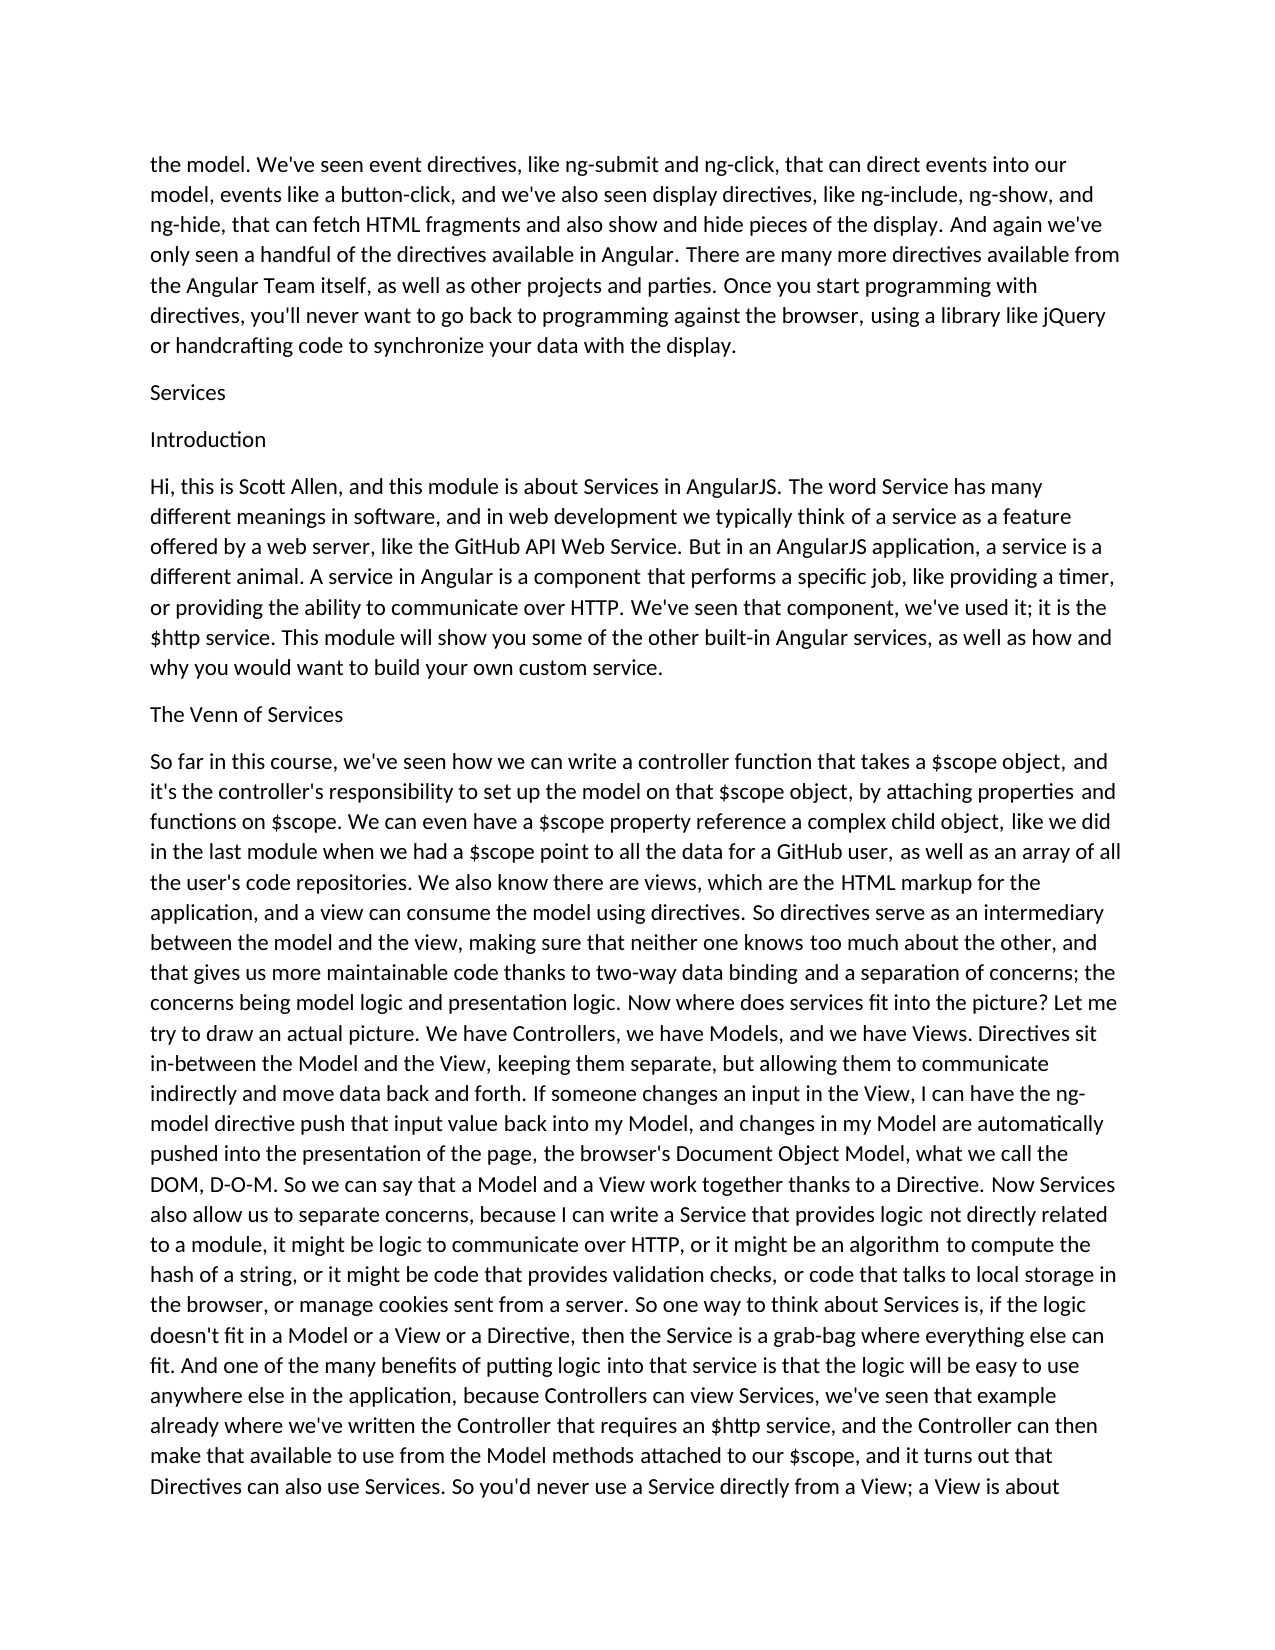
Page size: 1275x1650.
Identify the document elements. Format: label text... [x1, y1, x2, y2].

text Introduction [150, 425, 1125, 453]
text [150, 150, 1125, 359]
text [150, 747, 1125, 1500]
text Services [150, 378, 1125, 406]
text The Venn of Services [150, 700, 1125, 728]
text Hi, this is Scott Allen, and this module is about Services in AngularJS. The word Service has many different meanings in software, and in web development we typically think of a service as a feature offered by a web server, like the GitHub API Web Service. But in an AngularJS application, a service is a different animal. A service in Angular is a component that performs a specific job, like providing a timer, or providing the ability to communicate over HTTP. We've seen that component, we've used it; it is the $http service. This module will show you some of the other built-in Angular services, as well as how and why you would want to build your own custom service. [150, 472, 1125, 681]
